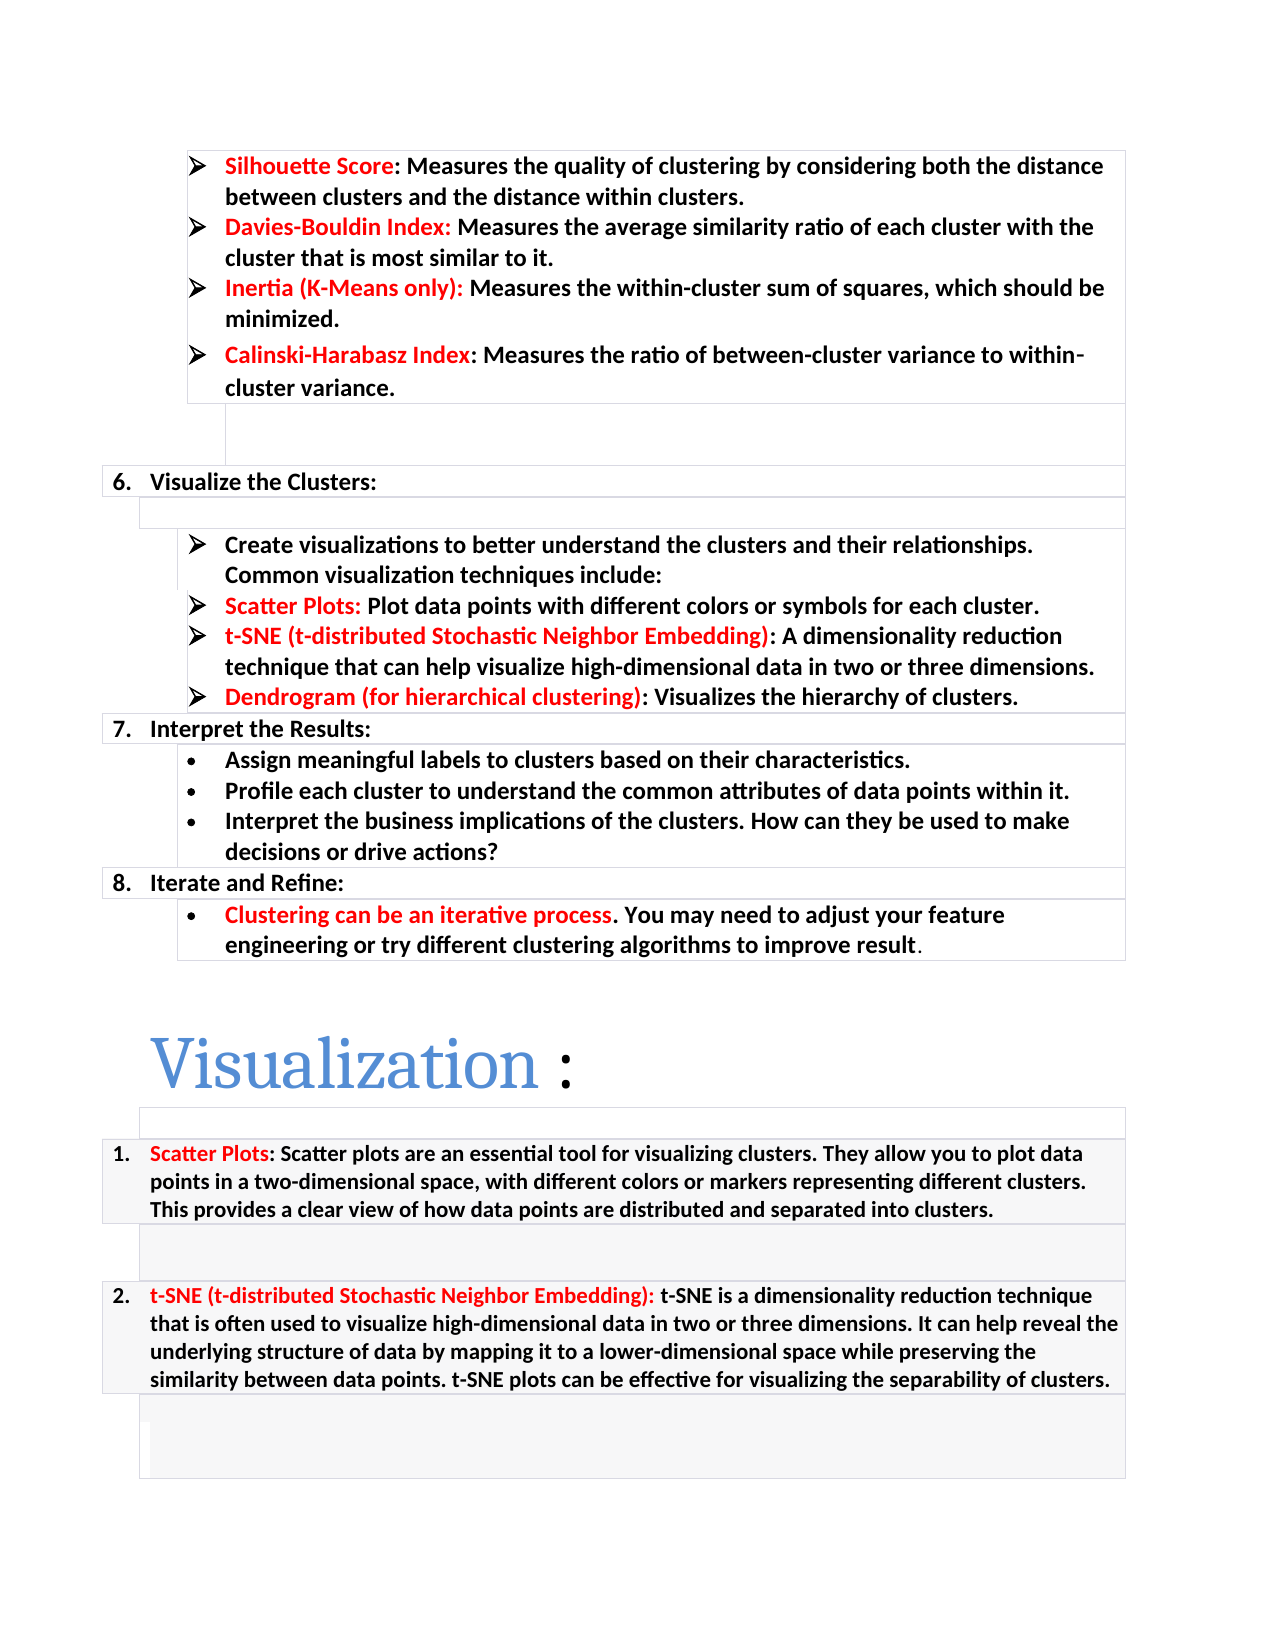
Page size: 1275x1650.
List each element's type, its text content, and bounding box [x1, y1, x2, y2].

list Clustering can be an iterative process. You may need to adjust your feature engineering or try different clustering algorithms to improve result. [178, 900, 1125, 960]
list Silhouette Score: Measures the quality of clustering by considering both the distance between clusters and the distance within clusters. [188, 151, 1125, 211]
list Dendrogram (for hierarchical clustering): Visualizes the hierarchy of clusters. [188, 681, 1125, 712]
list Davies-Bouldin Index: Measures the average similarity ratio of each cluster with the cluster that is most similar to it. [188, 211, 1125, 272]
list Inertia (K-Means only): Measures the within-cluster sum of squares, which should be minimized. [188, 272, 1125, 333]
list Scatter Plots: Plot data points with different colors or symbols for each cluster. [187, 589, 1125, 620]
list Interpret the Results: [103, 714, 1125, 743]
list Assign meaningful labels to clusters based on their characteristics. [178, 745, 1125, 774]
list t-SNE (t-distributed Stochastic Neighbor Embedding): t-SNE is a dimensionality reduction technique that is often used to visualize high-dimensional data in two or three dimensions. It can help reveal the underlying structure of data by mapping it to a lower-dimensional space while preserving the similarity between data points. t-SNE plots can be effective for visualizing the separability of clusters. [103, 1282, 1125, 1393]
list Visualize the Clusters: [103, 466, 1125, 496]
title Visualization : [150, 1021, 1125, 1107]
list Scatter Plots: Scatter plots are an essential tool for visualizing clusters. They allow you to plot data points in a two-dimensional space, with different colors or markers representing different clusters. This provides a clear view of how data points are distributed and separated into clusters. [103, 1140, 1125, 1223]
list Calinski-Harabasz Index: Measures the ratio of between-cluster variance to within-cluster variance. [188, 333, 1125, 403]
list Interpret the business implications of the clusters. How can they be used to make decisions or drive actions? [178, 805, 1125, 867]
list Profile each cluster to understand the common attributes of data points within it. [178, 774, 1125, 805]
list Iterate and Refine: [103, 868, 1125, 898]
list Create visualizations to better understand the clusters and their relationships. Common visualization techniques include: [178, 529, 1125, 590]
list t-SNE (t-distributed Stochastic Neighbor Embedding): A dimensionality reduction technique that can help visualize high-dimensional data in two or three dimensions. [188, 620, 1125, 681]
